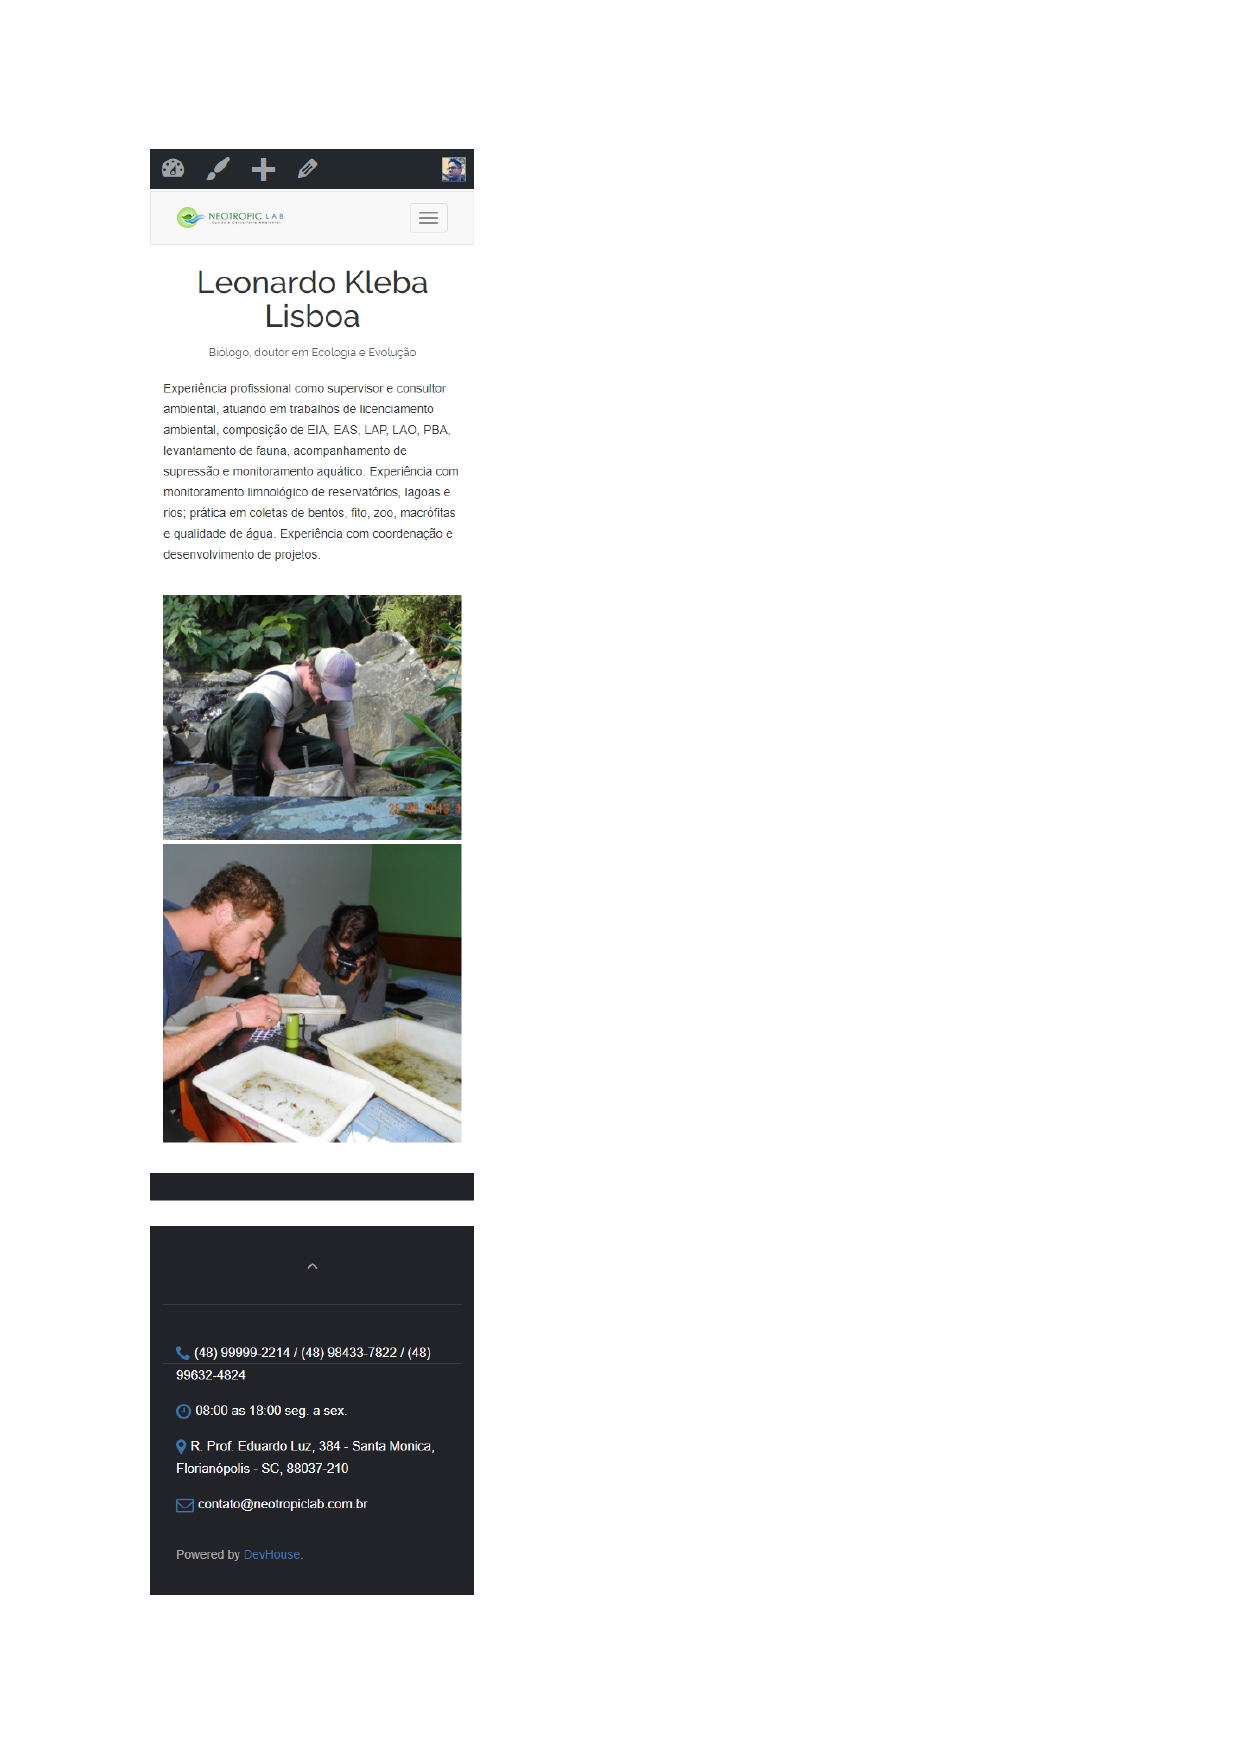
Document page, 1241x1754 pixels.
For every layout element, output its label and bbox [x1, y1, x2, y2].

picture [150, 149, 474, 1604]
